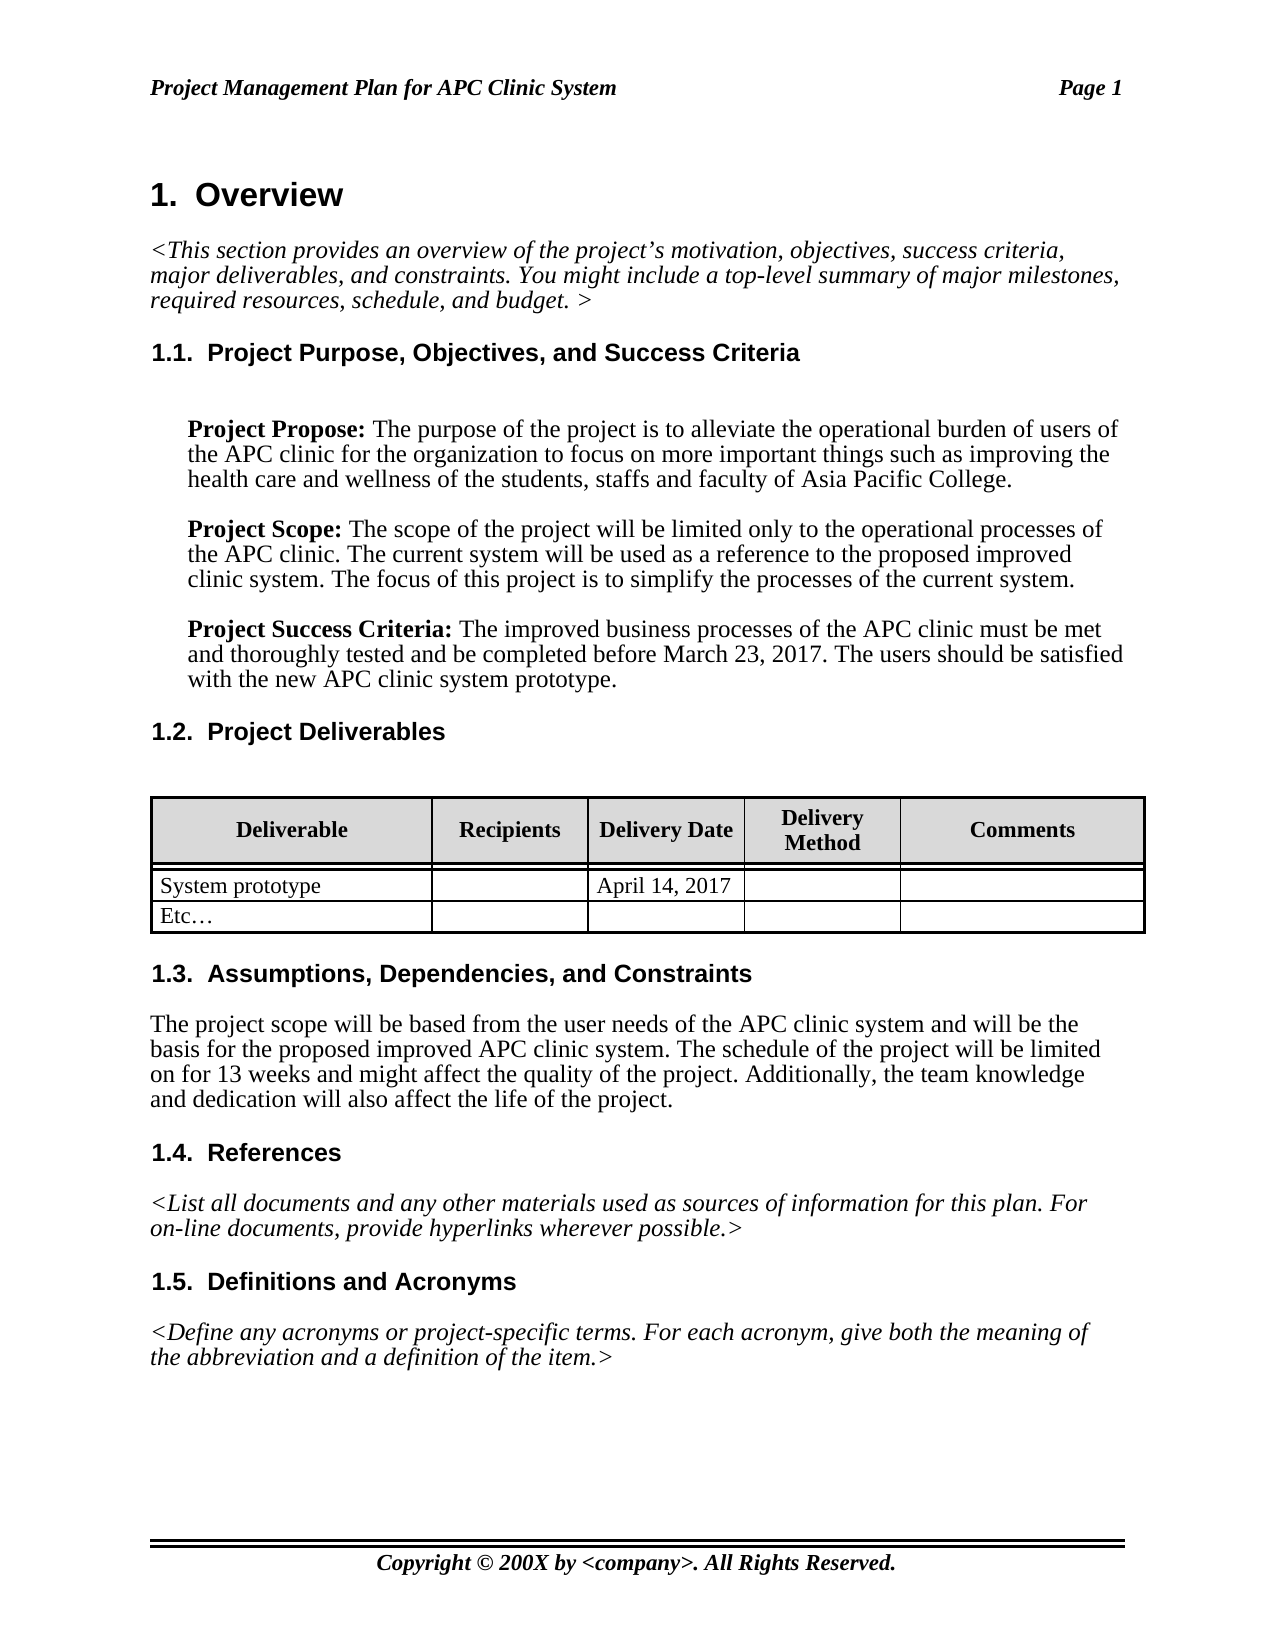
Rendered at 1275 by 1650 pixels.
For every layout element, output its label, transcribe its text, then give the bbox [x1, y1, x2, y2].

table_cell [433, 871, 587, 900]
table_cell [901, 902, 1143, 931]
table_header Delivery Date [589, 799, 744, 862]
subtitle Overview [150, 175, 1125, 213]
table_cell [745, 902, 900, 931]
text <Define any acronyms or project-specific terms. For each acronym, give both the meaning of the abbreviation and a definition of the item.> [150, 1320, 1125, 1370]
text <This section provides an overview of the project’s motivation, objectives, success criteria, major deliverables, and constraints. You might include a top-level summary of major milestones, required resources, schedule, and budget. > [150, 238, 1125, 313]
table_header Recipients [433, 799, 587, 862]
table_cell [901, 871, 1143, 900]
table_cell Etc… [153, 902, 431, 931]
list Project Scope: The scope of the project will be limited only to the operational processes of the APC clinic. The current system will be used as a reference to the proposed improved clinic system. The focus of this project is to simplify the processes of the current system. [151, 517, 1125, 592]
table_cell April 14, 2017 [589, 871, 744, 900]
subtitle Project Purpose, Objectives, and Success Criteria [151, 338, 1125, 367]
table_header Deliverable [153, 799, 431, 862]
list Project Propose: The purpose of the project is to alleviate the operational burden of users of the APC clinic for the organization to focus on more important things such as improving the health care and wellness of the students, staffs and faculty of Asia Pacific College. [151, 417, 1125, 492]
table_cell System prototype [153, 871, 431, 900]
text <List all documents and any other materials used as sources of information for this plan. For on-line documents, provide hyperlinks wherever possible.> [150, 1191, 1125, 1241]
subtitle Assumptions, Dependencies, and Constraints [151, 959, 1125, 988]
table_header Delivery Method [745, 799, 900, 862]
table_cell [745, 871, 900, 900]
subtitle Definitions and Acronyms [151, 1266, 1125, 1295]
table_cell [589, 902, 744, 931]
subtitle References [151, 1138, 1125, 1166]
subtitle Project Deliverables [151, 717, 1125, 746]
table_header Comments [901, 799, 1143, 862]
table_cell [433, 902, 587, 931]
list Project Success Criteria: The improved business processes of the APC clinic must be met and thoroughly tested and be completed before March 23, 2017. The users should be satisfied with the new APC clinic system prototype. [151, 617, 1125, 692]
text The project scope will be based from the user needs of the APC clinic system and will be the basis for the proposed improved APC clinic system. The schedule of the project will be limited on for 13 weeks and might affect the quality of the project. Additionally, the team knowledge and dedication will also affect the life of the project. [150, 1013, 1125, 1113]
